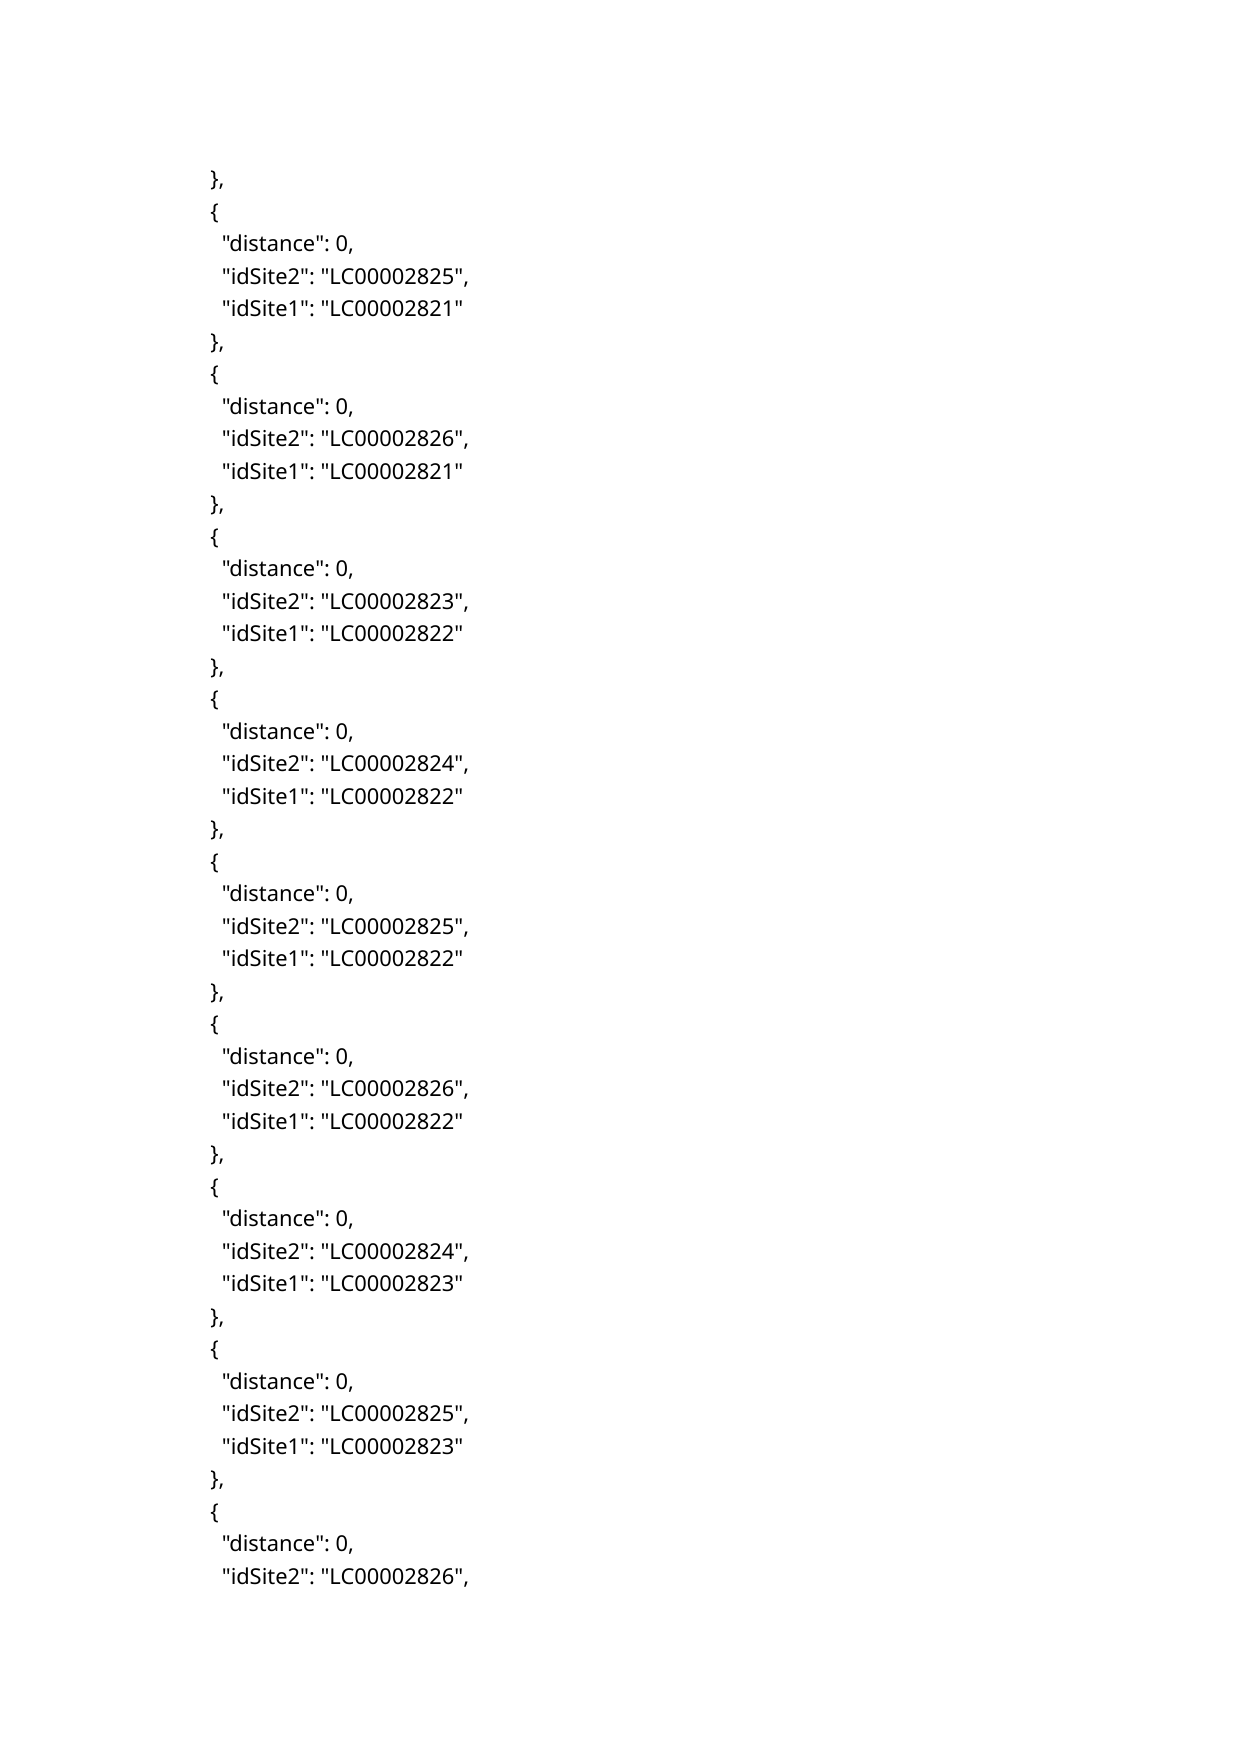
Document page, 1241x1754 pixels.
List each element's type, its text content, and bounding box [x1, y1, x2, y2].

text { [187, 1332, 1053, 1364]
text "distance": 0, [187, 877, 1053, 909]
text "idSite2": "LC00002824", [187, 747, 1053, 779]
text { [187, 844, 1053, 877]
text }, [187, 162, 1053, 194]
text "idSite2": "LC00002826", [187, 422, 1053, 454]
text "idSite1": "LC00002822" [187, 617, 1053, 649]
text { [187, 1007, 1053, 1039]
text "idSite1": "LC00002823" [187, 1267, 1053, 1299]
text "distance": 0, [187, 714, 1053, 747]
text { [187, 1494, 1053, 1527]
text "idSite1": "LC00002822" [187, 1104, 1053, 1137]
text }, [187, 1299, 1053, 1332]
text }, [187, 649, 1053, 682]
text "idSite2": "LC00002825", [187, 259, 1053, 292]
text { [187, 1169, 1053, 1202]
text }, [187, 324, 1053, 357]
text { [187, 682, 1053, 714]
text "idSite1": "LC00002822" [187, 779, 1053, 812]
text "distance": 0, [187, 389, 1053, 422]
text { [187, 194, 1053, 227]
text { [187, 519, 1053, 552]
text { [187, 357, 1053, 389]
text "idSite1": "LC00002823" [187, 1429, 1053, 1462]
text "idSite2": "LC00002826", [187, 1559, 1053, 1592]
text }, [187, 812, 1053, 844]
text "distance": 0, [187, 227, 1053, 259]
text }, [187, 487, 1053, 519]
text "idSite2": "LC00002825", [187, 909, 1053, 942]
text "idSite1": "LC00002821" [187, 292, 1053, 324]
text "distance": 0, [187, 1039, 1053, 1072]
text "idSite2": "LC00002826", [187, 1072, 1053, 1104]
text "idSite2": "LC00002824", [187, 1234, 1053, 1267]
text "idSite1": "LC00002821" [187, 454, 1053, 487]
text "idSite2": "LC00002823", [187, 584, 1053, 617]
text }, [187, 1137, 1053, 1169]
text "distance": 0, [187, 552, 1053, 584]
text }, [187, 974, 1053, 1007]
text "idSite2": "LC00002825", [187, 1397, 1053, 1429]
text "distance": 0, [187, 1364, 1053, 1397]
text "idSite1": "LC00002822" [187, 942, 1053, 974]
text }, [187, 1462, 1053, 1494]
text "distance": 0, [187, 1527, 1053, 1559]
text "distance": 0, [187, 1202, 1053, 1234]
